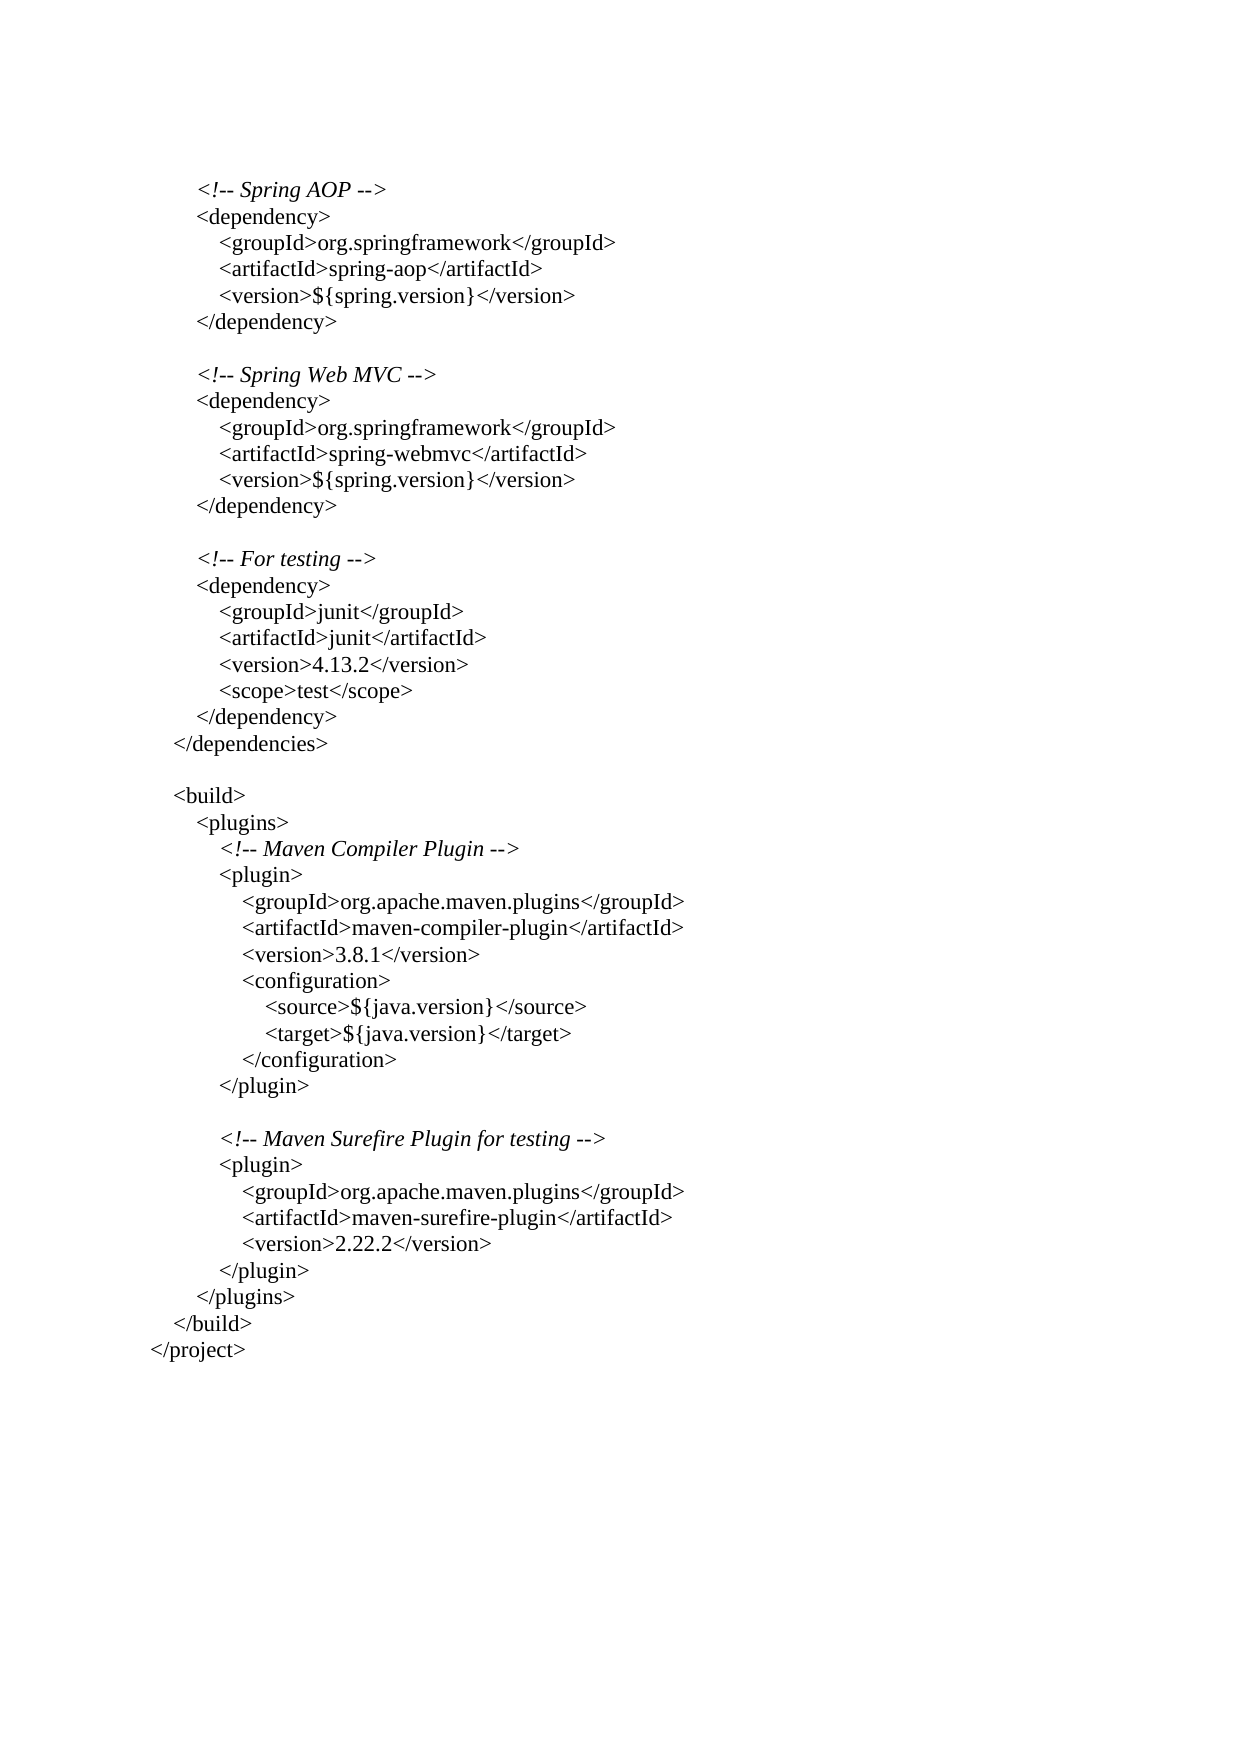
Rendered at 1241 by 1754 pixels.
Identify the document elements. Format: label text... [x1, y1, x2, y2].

text <source>${java.version}</source> [150, 993, 1090, 1020]
text <artifactId>maven-surefire-plugin</artifactId> [150, 1204, 1090, 1231]
text <groupId>org.springframework</groupId> [150, 413, 1090, 440]
text </build> [150, 1309, 1090, 1336]
text </project> [150, 1336, 1090, 1362]
text </plugin> [150, 1072, 1090, 1099]
text <!-- Maven Surefire Plugin for testing --> [150, 1125, 1090, 1151]
text <groupId>org.apache.maven.plugins</groupId> [150, 888, 1090, 914]
text <target>${java.version}</target> [150, 1020, 1090, 1046]
text <groupId>org.springframework</groupId> [150, 229, 1090, 255]
text <scope>test</scope> [150, 677, 1090, 703]
text <groupId>org.apache.maven.plugins</groupId> [150, 1178, 1090, 1204]
text <artifactId>spring-aop</artifactId> [150, 255, 1090, 282]
text <!-- Maven Compiler Plugin --> [150, 835, 1090, 862]
text <version>2.22.2</version> [150, 1231, 1090, 1257]
text </dependency> [150, 493, 1090, 519]
text </plugin> [150, 1257, 1090, 1283]
text <plugins> [150, 809, 1090, 835]
text <artifactId>junit</artifactId> [150, 624, 1090, 651]
text <version>4.13.2</version> [150, 651, 1090, 677]
text <groupId>junit</groupId> [150, 598, 1090, 624]
text <version>${spring.version}</version> [150, 282, 1090, 308]
text <dependency> [150, 572, 1090, 598]
text <!-- Spring Web MVC --> [150, 361, 1090, 387]
text <version>${spring.version}</version> [150, 466, 1090, 493]
text </configuration> [150, 1046, 1090, 1072]
text </dependency> [150, 703, 1090, 730]
text </plugins> [150, 1283, 1090, 1309]
text <artifactId>maven-compiler-plugin</artifactId> [150, 914, 1090, 941]
text <configuration> [150, 967, 1090, 993]
text <dependency> [150, 203, 1090, 229]
text <version>3.8.1</version> [150, 941, 1090, 967]
text </dependency> [150, 308, 1090, 334]
text <!-- For testing --> [150, 545, 1090, 572]
text <build> [150, 782, 1090, 809]
text <dependency> [150, 387, 1090, 413]
text <!-- Spring AOP --> [150, 176, 1090, 203]
text <plugin> [150, 862, 1090, 888]
text </dependencies> [150, 730, 1090, 756]
text <plugin> [150, 1151, 1090, 1178]
text <artifactId>spring-webmvc</artifactId> [150, 440, 1090, 466]
